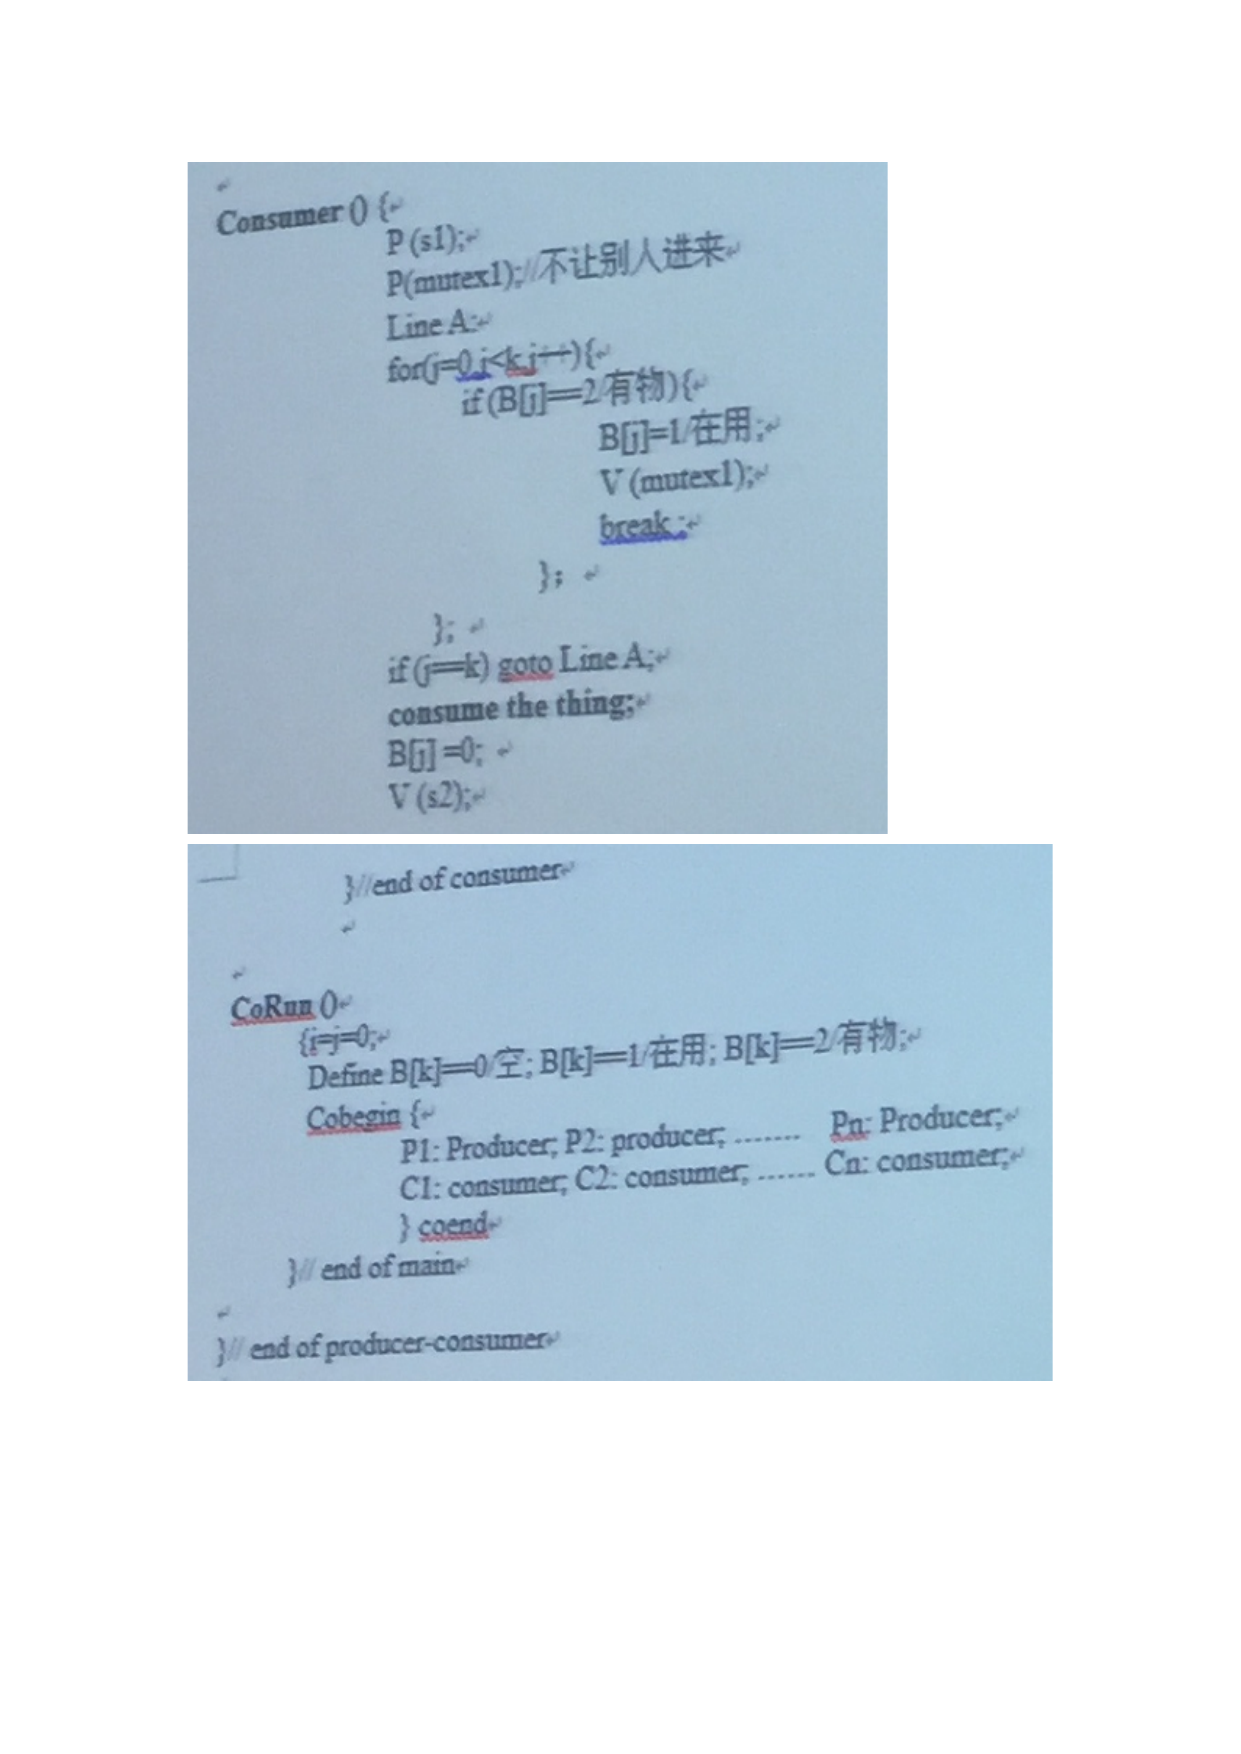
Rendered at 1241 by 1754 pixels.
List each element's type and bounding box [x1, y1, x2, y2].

picture [187, 844, 1053, 1381]
picture [187, 162, 888, 834]
